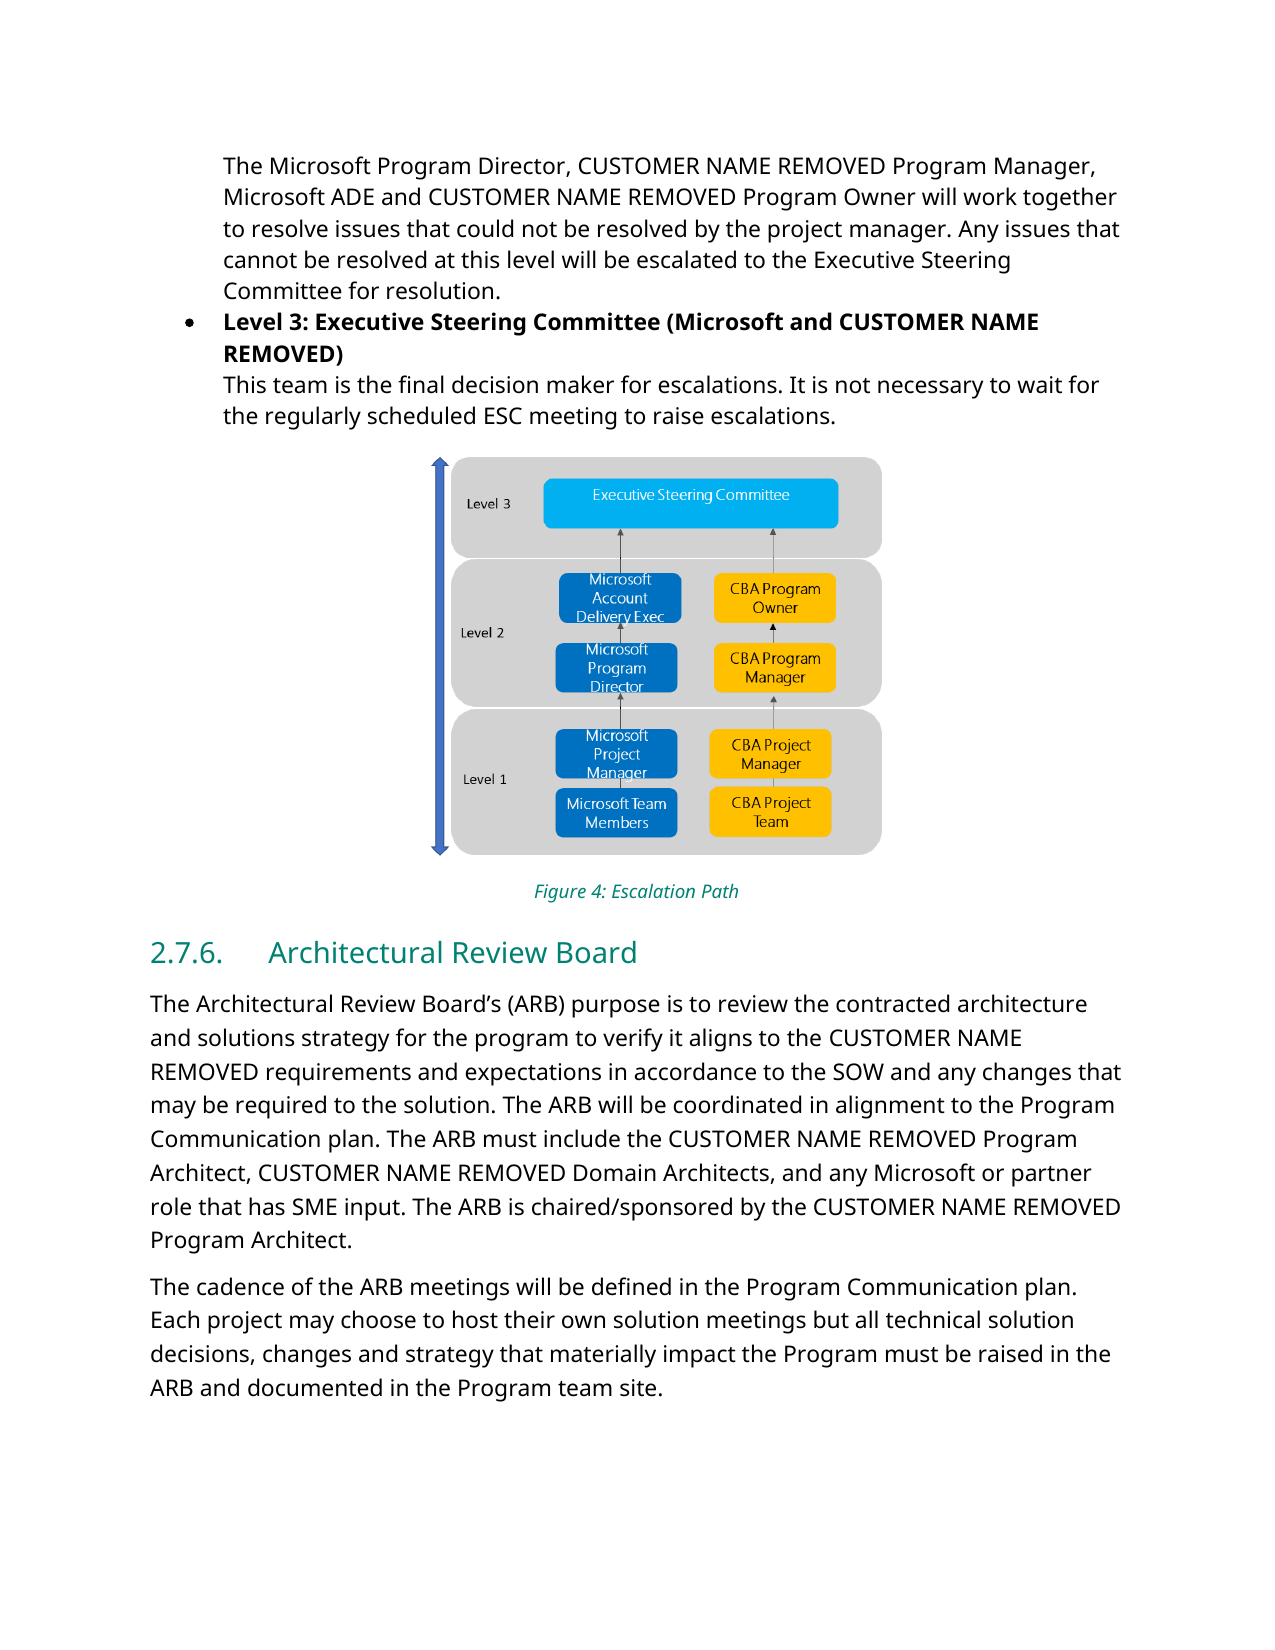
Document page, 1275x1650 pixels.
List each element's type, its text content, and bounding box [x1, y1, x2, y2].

text The Architectural Review Board’s (ARB) purpose is to review the contracted architecture and solutions strategy for the program to verify it aligns to the CUSTOMER NAME REMOVED requirements and expectations in accordance to the SOW and any changes that may be required to the solution. The ARB will be coordinated in alignment to the Program Communication plan. The ARB must include the CUSTOMER NAME REMOVED Program Architect, CUSTOMER NAME REMOVED Domain Architects, and any Microsoft or partner role that has SME input. The ARB is chaired/sponsored by the CUSTOMER NAME REMOVED Program Architect. [150, 988, 1125, 1256]
subtitle Architectural Review Board [150, 933, 1125, 972]
picture [430, 456, 886, 864]
list The Microsoft Program Director, CUSTOMER NAME REMOVED Program Manager, Microsoft ADE and CUSTOMER NAME REMOVED Program Owner will work together to resolve issues that could not be resolved by the project manager. Any issues that cannot be resolved at this level will be escalated to the Executive Steering Committee for resolution. [223, 150, 1125, 306]
text The cadence of the ARB meetings will be defined in the Program Communication plan. Each project may choose to host their own solution meetings but all technical solution decisions, changes and strategy that materially impact the Program must be raised in the ARB and documented in the Program team site. [150, 1271, 1125, 1403]
list This team is the final decision maker for escalations. It is not necessary to wait for the regularly scheduled ESC meeting to raise escalations. [223, 369, 1125, 431]
text Figure 4: Escalation Path [150, 878, 1125, 904]
text Level 3: Executive Steering Committee (Microsoft and CUSTOMER NAME REMOVED) [185, 306, 1125, 369]
